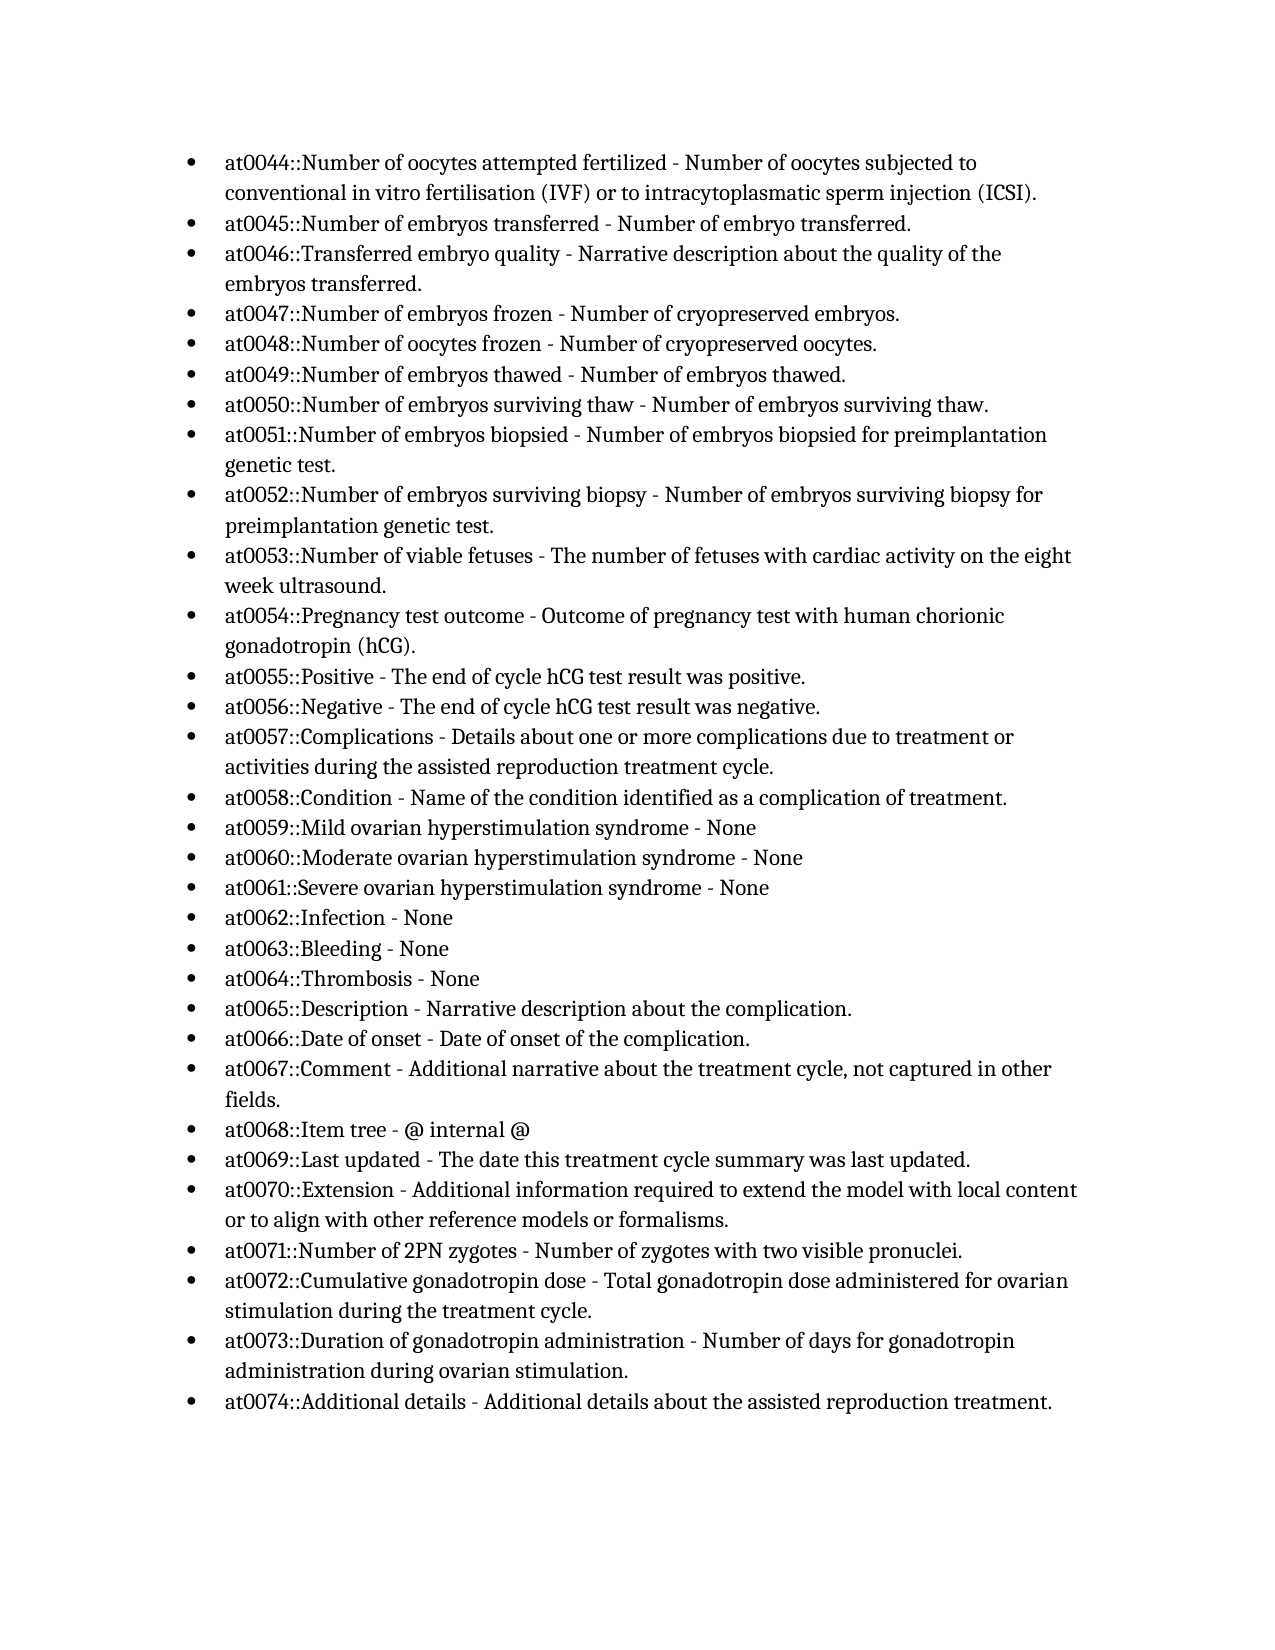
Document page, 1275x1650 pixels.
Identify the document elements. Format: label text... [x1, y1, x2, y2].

list at0044::Number of oocytes attempted fertilized - Number of oocytes subjected to conventional in vitro fertilisation (IVF) or to intracytoplasmatic sperm injection (ICSI). [187, 150, 1087, 207]
list at0048::Number of oocytes frozen - Number of cryopreserved oocytes. [187, 331, 1087, 358]
list at0060::Moderate ovarian hyperstimulation syndrome - None [187, 845, 1087, 871]
list at0055::Positive - The end of cycle hCG test result was positive. [187, 663, 1087, 690]
list at0045::Number of embryos transferred - Number of embryo transferred. [187, 210, 1087, 237]
list at0065::Description - Narrative description about the complication. [187, 996, 1087, 1022]
list at0063::Bleeding - None [187, 935, 1087, 962]
list at0067::Comment - Additional narrative about the treatment cycle, not captured in other fields. [187, 1056, 1087, 1113]
list at0068::Item tree - @ internal @ [187, 1117, 1087, 1143]
list at0049::Number of embryos thawed - Number of embryos thawed. [187, 361, 1087, 388]
list at0046::Transferred embryo quality - Narrative description about the quality of the embryos transferred. [187, 241, 1087, 297]
list at0057::Complications - Details about one or more complications due to treatment or activities during the assisted reproduction treatment cycle. [187, 724, 1087, 781]
list at0058::Condition - Name of the condition identified as a complication of treatment. [187, 784, 1087, 811]
list at0062::Infection - None [187, 905, 1087, 932]
list at0053::Number of viable fetuses - The number of fetuses with cardiac activity on the eight week ultrasound. [187, 543, 1087, 599]
list at0066::Date of onset - Date of onset of the complication. [187, 1026, 1087, 1052]
list at0071::Number of 2PN zygotes - Number of zygotes with two visible pronuclei. [187, 1237, 1087, 1264]
list at0056::Negative - The end of cycle hCG test result was negative. [187, 694, 1087, 720]
list at0051::Number of embryos biopsied - Number of embryos biopsied for preimplantation genetic test. [187, 422, 1087, 478]
list at0059::Mild ovarian hyperstimulation syndrome - None [187, 814, 1087, 841]
list at0061::Severe ovarian hyperstimulation syndrome - None [187, 875, 1087, 901]
list at0072::Cumulative gonadotropin dose - Total gonadotropin dose administered for ovarian stimulation during the treatment cycle. [187, 1268, 1087, 1324]
list at0064::Thrombosis - None [187, 966, 1087, 992]
list at0073::Duration of gonadotropin administration - Number of days for gonadotropin administration during ovarian stimulation. [187, 1328, 1087, 1385]
list at0074::Additional details - Additional details about the assisted reproduction treatment. [187, 1388, 1087, 1415]
list at0054::Pregnancy test outcome - Outcome of pregnancy test with human chorionic gonadotropin (hCG). [187, 603, 1087, 660]
list at0052::Number of embryos surviving biopsy - Number of embryos surviving biopsy for preimplantation genetic test. [187, 482, 1087, 539]
list at0069::Last updated - The date this treatment cycle summary was last updated. [187, 1147, 1087, 1173]
list at0070::Extension - Additional information required to extend the model with local content or to align with other reference models or formalisms. [187, 1177, 1087, 1234]
list at0050::Number of embryos surviving thaw - Number of embryos surviving thaw. [187, 392, 1087, 418]
list at0047::Number of embryos frozen - Number of cryopreserved embryos. [187, 301, 1087, 327]
